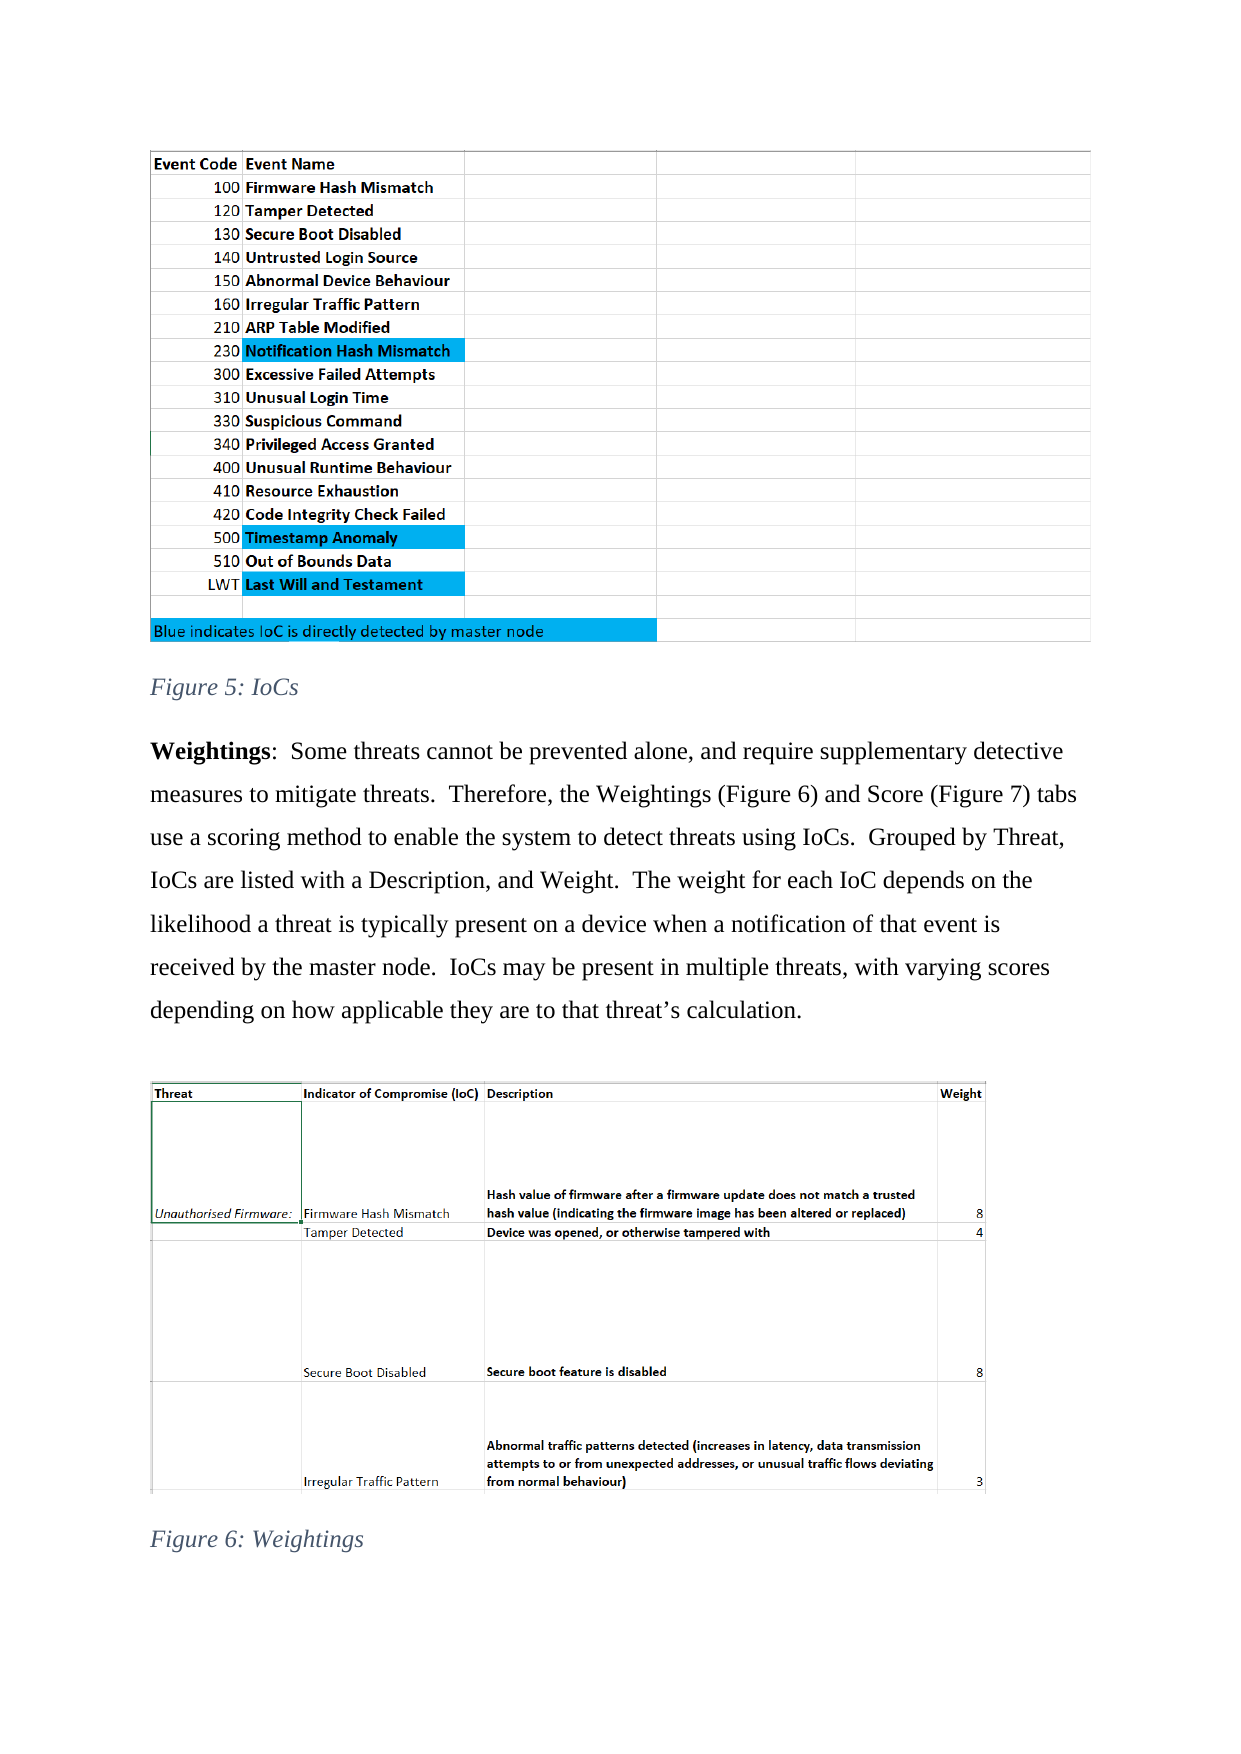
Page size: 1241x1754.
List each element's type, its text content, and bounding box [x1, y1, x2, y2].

text Figure 5: IoCs [150, 672, 1090, 701]
text Weightings: Some threats cannot be prevented alone, and require supplementary detective measures to mitigate threats. Therefore, the Weightings (Figure 6) and Score (Figure 7) tabs use a scoring method to enable the system to detect threats using IoCs. Grouped by Threat, IoCs are listed with a Description, and Weight. The weight for each IoC depends on the likelihood a threat is typically present on a device when a notification of that event is received by the master node. IoCs may be present in multiple threats, with varying scores depending on how applicable they are to that threat’s calculation. [150, 736, 1090, 1024]
picture [150, 150, 1091, 642]
picture [150, 1081, 987, 1494]
text Figure 6: Weightings [150, 1524, 1090, 1553]
